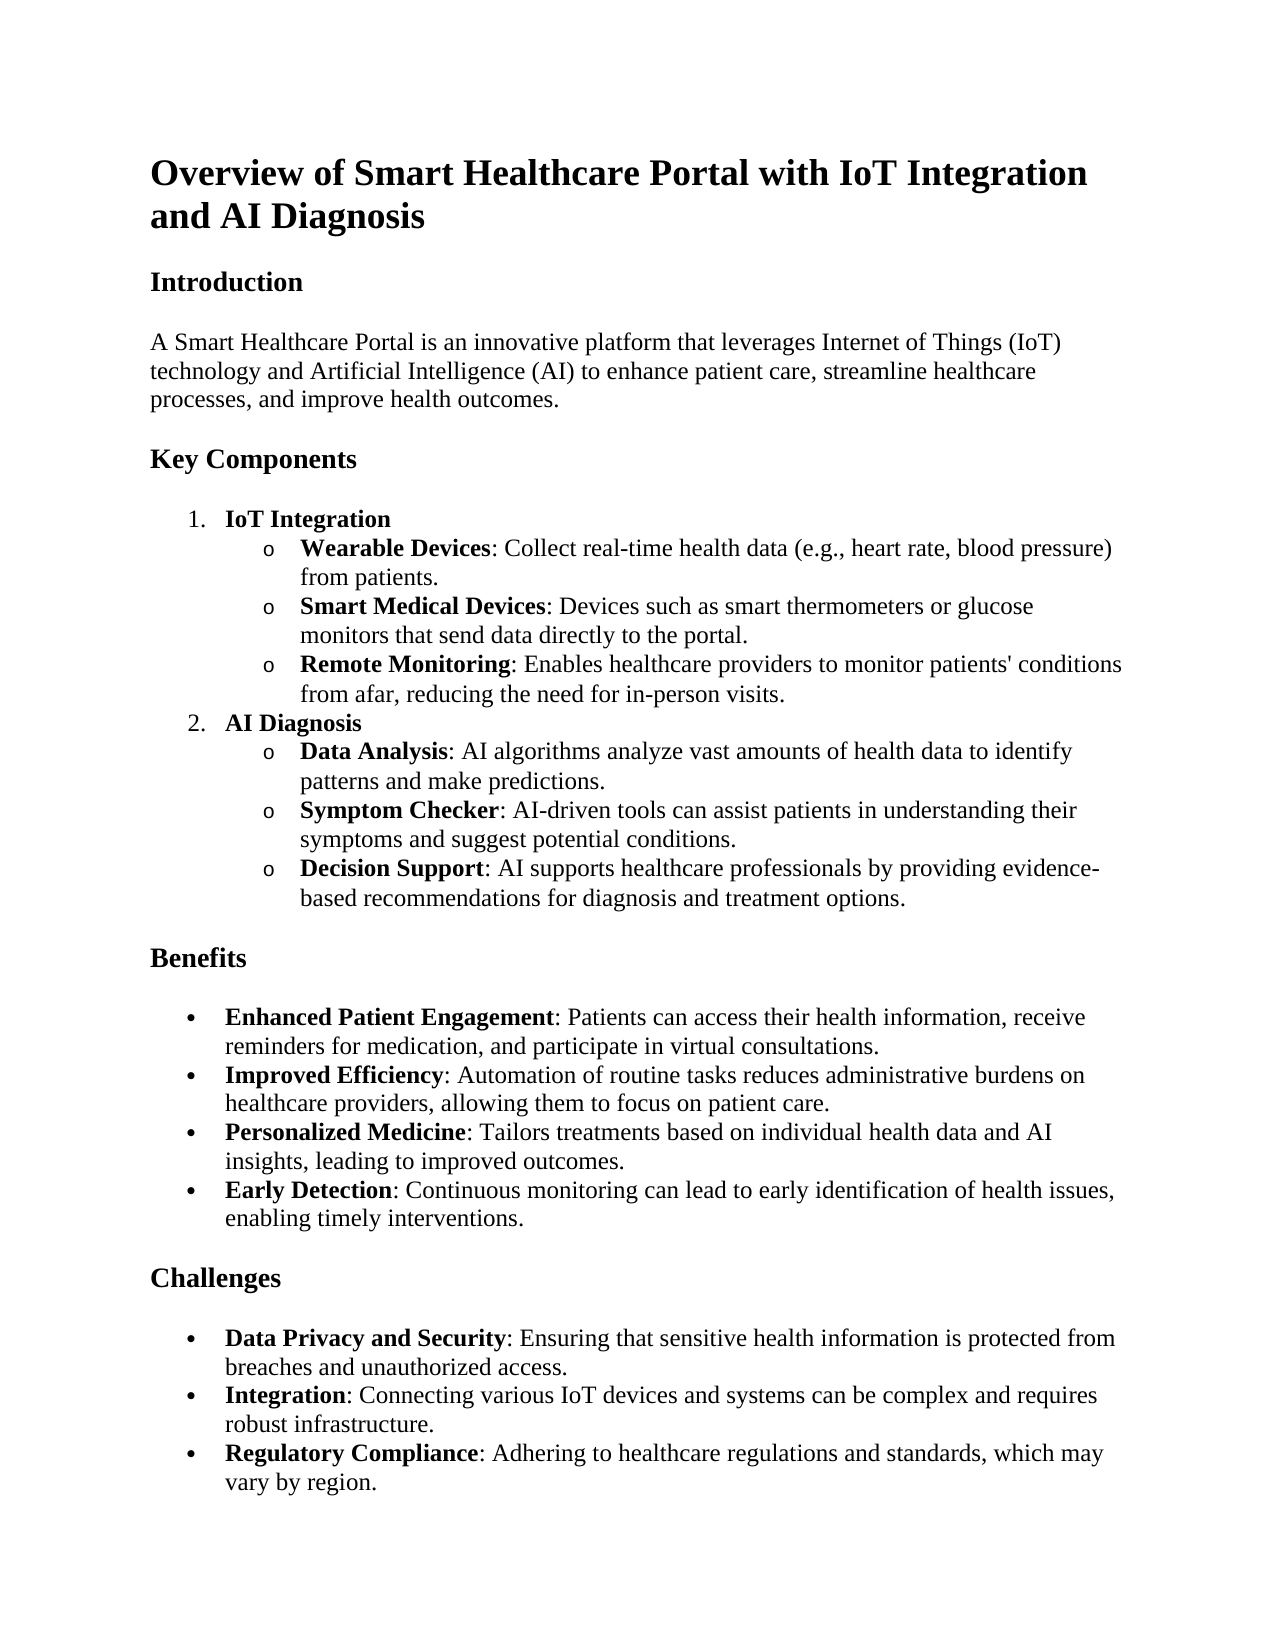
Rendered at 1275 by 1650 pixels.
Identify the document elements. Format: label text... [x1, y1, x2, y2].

text Benefits [150, 941, 1125, 973]
list Personalized Medicine: Tailors treatments based on individual health data and AI insights, leading to improved outcomes. [187, 1117, 1125, 1175]
list Regulatory Compliance: Adhering to healthcare regulations and standards, which may vary by region. [187, 1438, 1125, 1495]
list Data Privacy and Security: Ensuring that sensitive health information is protected from breaches and unauthorized access. [187, 1323, 1125, 1380]
text Key Components [150, 442, 1125, 475]
list Smart Medical Devices: Devices such as smart thermometers or glucose monitors that send data directly to the portal. [262, 591, 1125, 649]
list Decision Support: AI supports healthcare professionals by providing evidence-based recommendations for diagnosis and treatment options. [262, 853, 1125, 911]
list Early Detection: Continuous monitoring can lead to early identification of health issues, enabling timely interventions. [187, 1175, 1125, 1232]
text Overview of Smart Healthcare Portal with IoT Integration and AI Diagnosis [150, 150, 1125, 236]
list Data Analysis: AI algorithms analyze vast amounts of health data to identify patterns and make predictions. [262, 736, 1125, 795]
list AI Diagnosis [187, 708, 1125, 736]
text Challenges [150, 1261, 1125, 1294]
list IoT Integration [187, 504, 1125, 533]
list Integration: Connecting various IoT devices and systems can be complex and requires robust infrastructure. [187, 1380, 1125, 1438]
list Wearable Devices: Collect real-time health data (e.g., heart rate, blood pressure) from patients. [262, 533, 1125, 591]
list Remote Monitoring: Enables healthcare providers to monitor patients' conditions from afar, reducing the need for in-person visits. [262, 649, 1125, 708]
list Symptom Checker: AI-driven tools can assist patients in understanding their symptoms and suggest potential conditions. [262, 795, 1125, 853]
text A Smart Healthcare Portal is an innovative platform that leverages Internet of Things (IoT) technology and Artificial Intelligence (AI) to enhance patient care, streamline healthcare processes, and improve health outcomes. [150, 327, 1125, 413]
list Improved Efficiency: Automation of routine tasks reduces administrative burdens on healthcare providers, allowing them to focus on patient care. [187, 1060, 1125, 1117]
text Introduction [150, 265, 1125, 298]
list Enhanced Patient Engagement: Patients can access their health information, receive reminders for medication, and participate in virtual consultations. [187, 1002, 1125, 1060]
